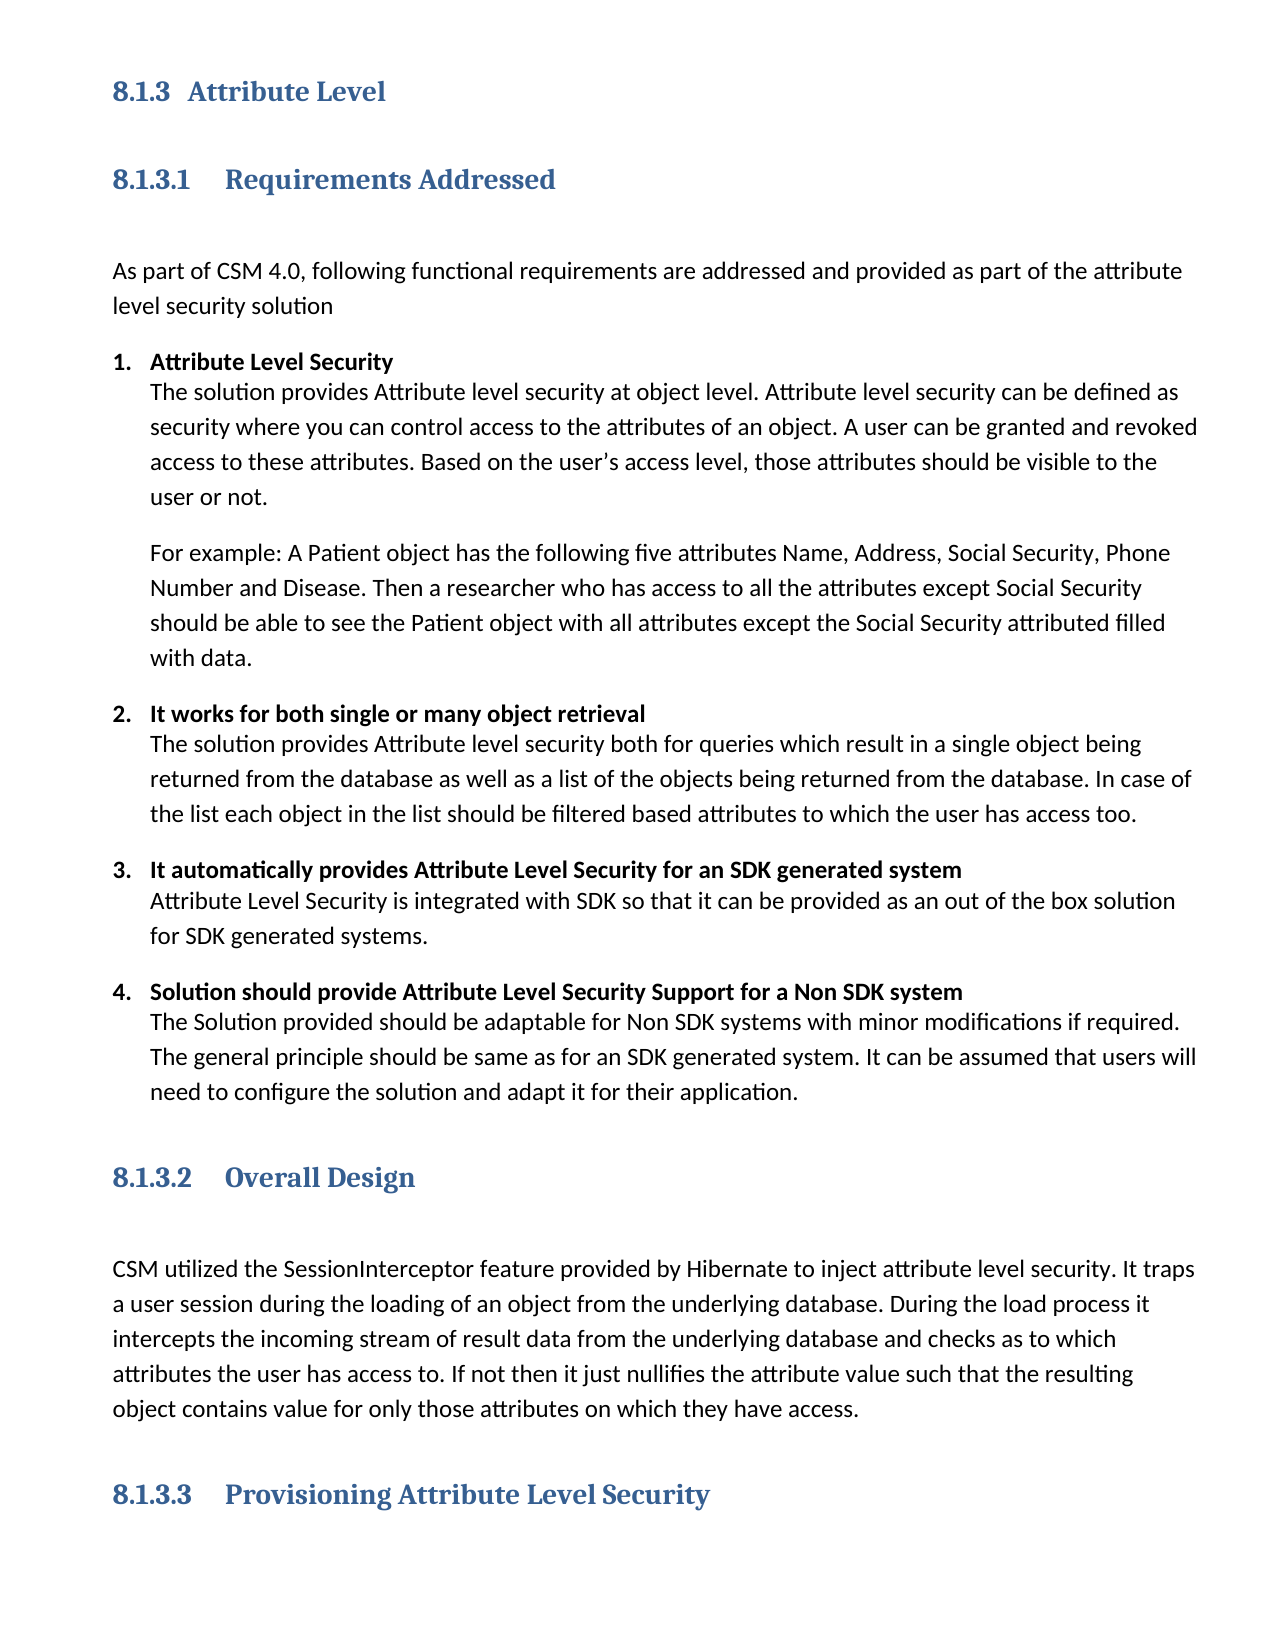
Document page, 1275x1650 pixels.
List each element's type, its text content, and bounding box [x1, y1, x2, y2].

subtitle Provisioning Attribute Level Security [112, 1478, 1200, 1511]
subtitle Requirements Addressed [112, 163, 1200, 197]
text CSM utilized the SessionInterceptor feature provided by Hibernate to inject attribute level security. It traps a user session during the loading of an object from the underlying database. During the load process it intercepts the incoming stream of result data from the underlying database and checks as to which attributes the user has access to. If not then it just nullifies the attribute value such that the resulting object contains value for only those attributes on which they have access. [112, 1253, 1200, 1423]
list It works for both single or many object retrieval [112, 698, 1200, 729]
list It automatically provides Attribute Level Security for an SDK generated system [112, 854, 1200, 885]
list Attribute Level Security [112, 346, 1200, 376]
list Solution should provide Attribute Level Security Support for a Non SDK system [112, 976, 1200, 1006]
text The Solution provided should be adaptable for Non SDK systems with minor modifications if required. The general principle should be same as for an SDK generated system. It can be assumed that users will need to configure the solution and adapt it for their application. [150, 1006, 1200, 1107]
subtitle Attribute Level [112, 75, 1200, 108]
text The solution provides Attribute level security at object level. Attribute level security can be defined as security where you can control access to the attributes of an object. A user can be granted and revoked access to these attributes. Based on the user’s access level, those attributes should be visible to the user or not. [150, 376, 1200, 512]
text The solution provides Attribute level security both for queries which result in a single object being returned from the database as well as a list of the objects being returned from the database. In case of the list each object in the list should be filtered based attributes to which the user has access too. [150, 729, 1200, 829]
text For example: A Patient object has the following five attributes Name, Address, Social Security, Phone Number and Disease. Then a researcher who has access to all the attributes except Social Security should be able to see the Patient object with all attributes except the Social Security attributed filled with data. [150, 537, 1200, 673]
subtitle Overall Design [112, 1161, 1200, 1195]
text As part of CSM 4.0, following functional requirements are addressed and provided as part of the attribute level security solution [112, 255, 1200, 321]
text Attribute Level Security is integrated with SDK so that it can be provided as an out of the box solution for SDK generated systems. [150, 885, 1200, 951]
